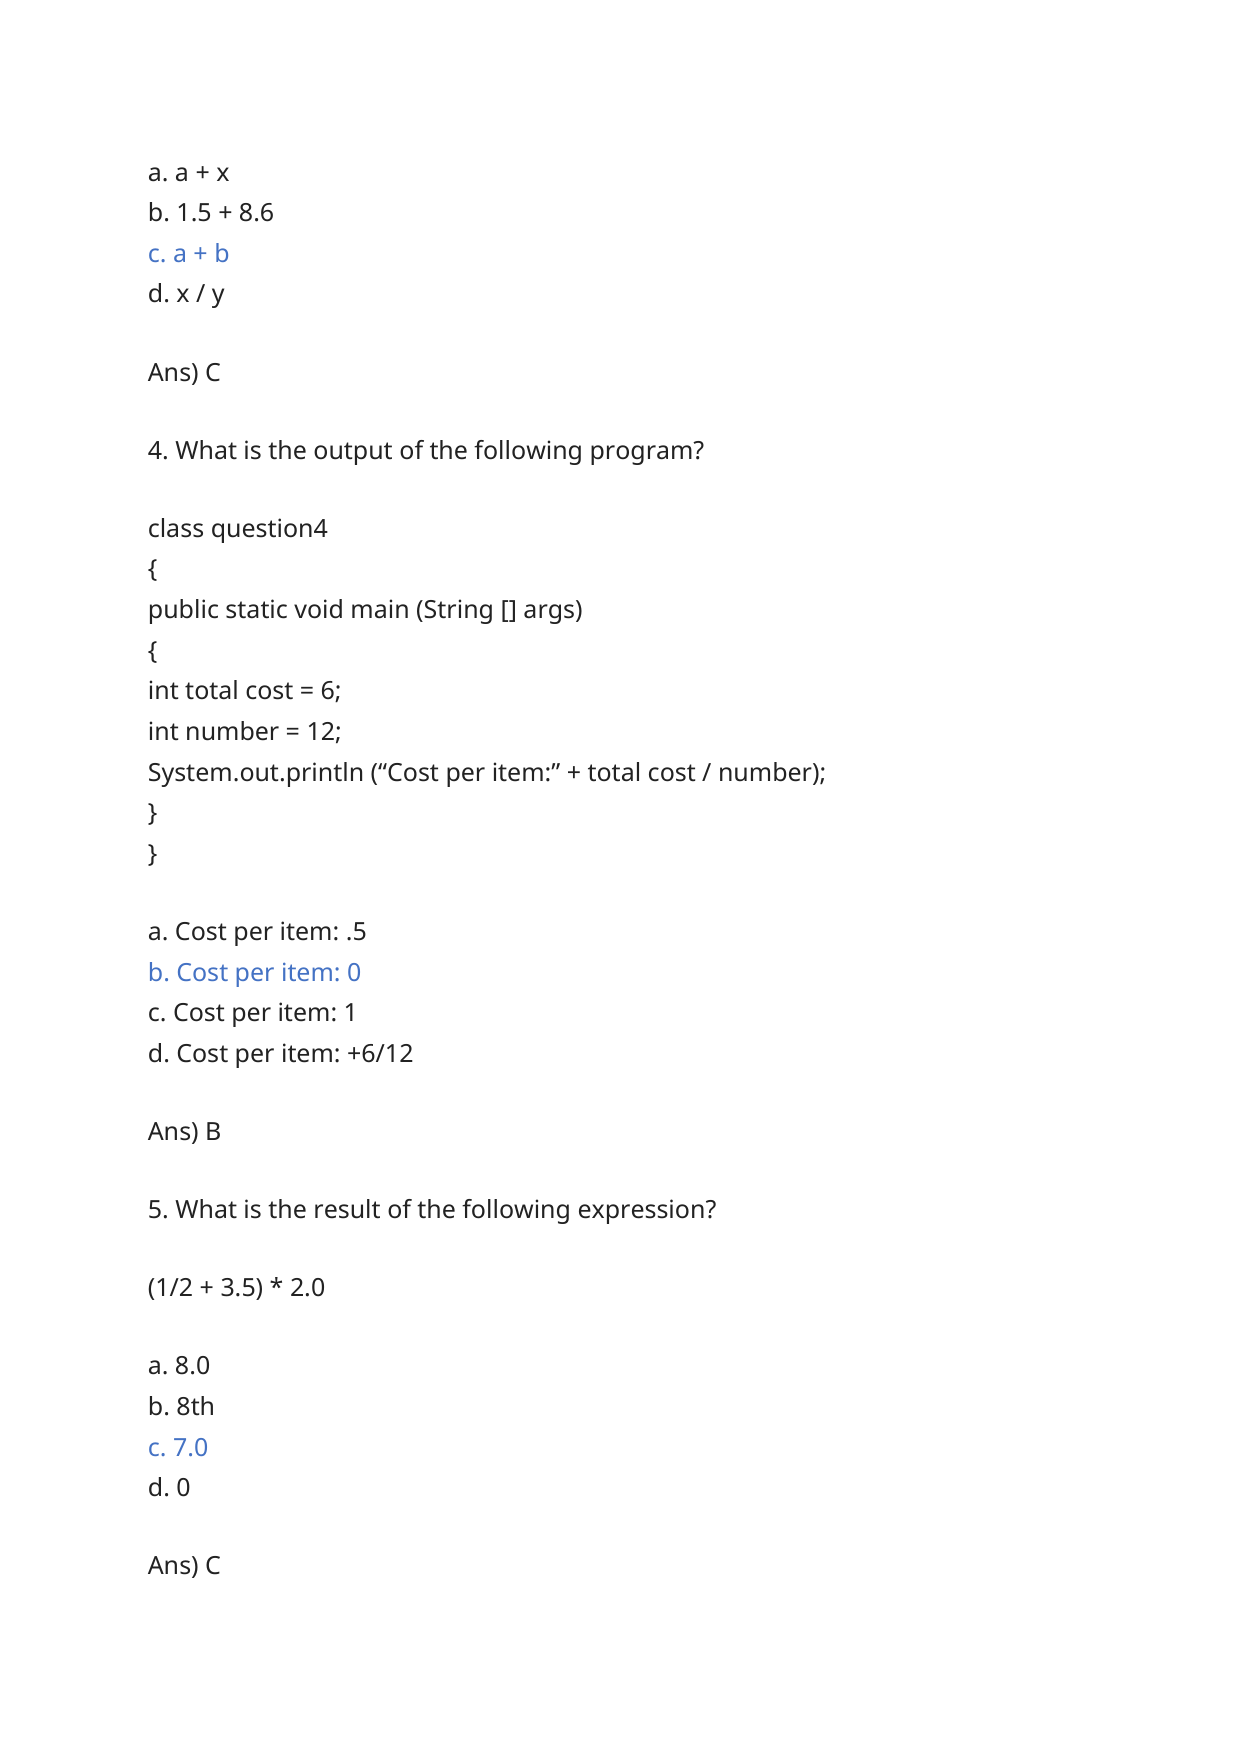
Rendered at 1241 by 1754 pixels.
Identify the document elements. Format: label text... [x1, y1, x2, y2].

text Ans) C [148, 1541, 1093, 1582]
text 4. What is the output of the following program? [148, 426, 1093, 466]
text a. 8.0 b. 8th c. 7.0 d. 0 [148, 1341, 1093, 1504]
text 5. What is the result of the following expression? [148, 1185, 1093, 1226]
text class question4 { public static void main (String [] args) { int total cost = 6; int number = 12; System.out.println (“Cost per item:” + total cost / number); } } [148, 504, 1093, 869]
text Ans) C [148, 348, 1093, 388]
text Ans) B [148, 1107, 1093, 1148]
text (1/2 + 3.5) * 2.0 [148, 1263, 1093, 1304]
text a. Cost per item: .5 b. Cost per item: 0 c. Cost per item: 1 d. Cost per item: +6/12 [148, 907, 1093, 1069]
text a. a + x b. 1.5 + 8.6 c. a + b d. x / y [148, 148, 1093, 310]
